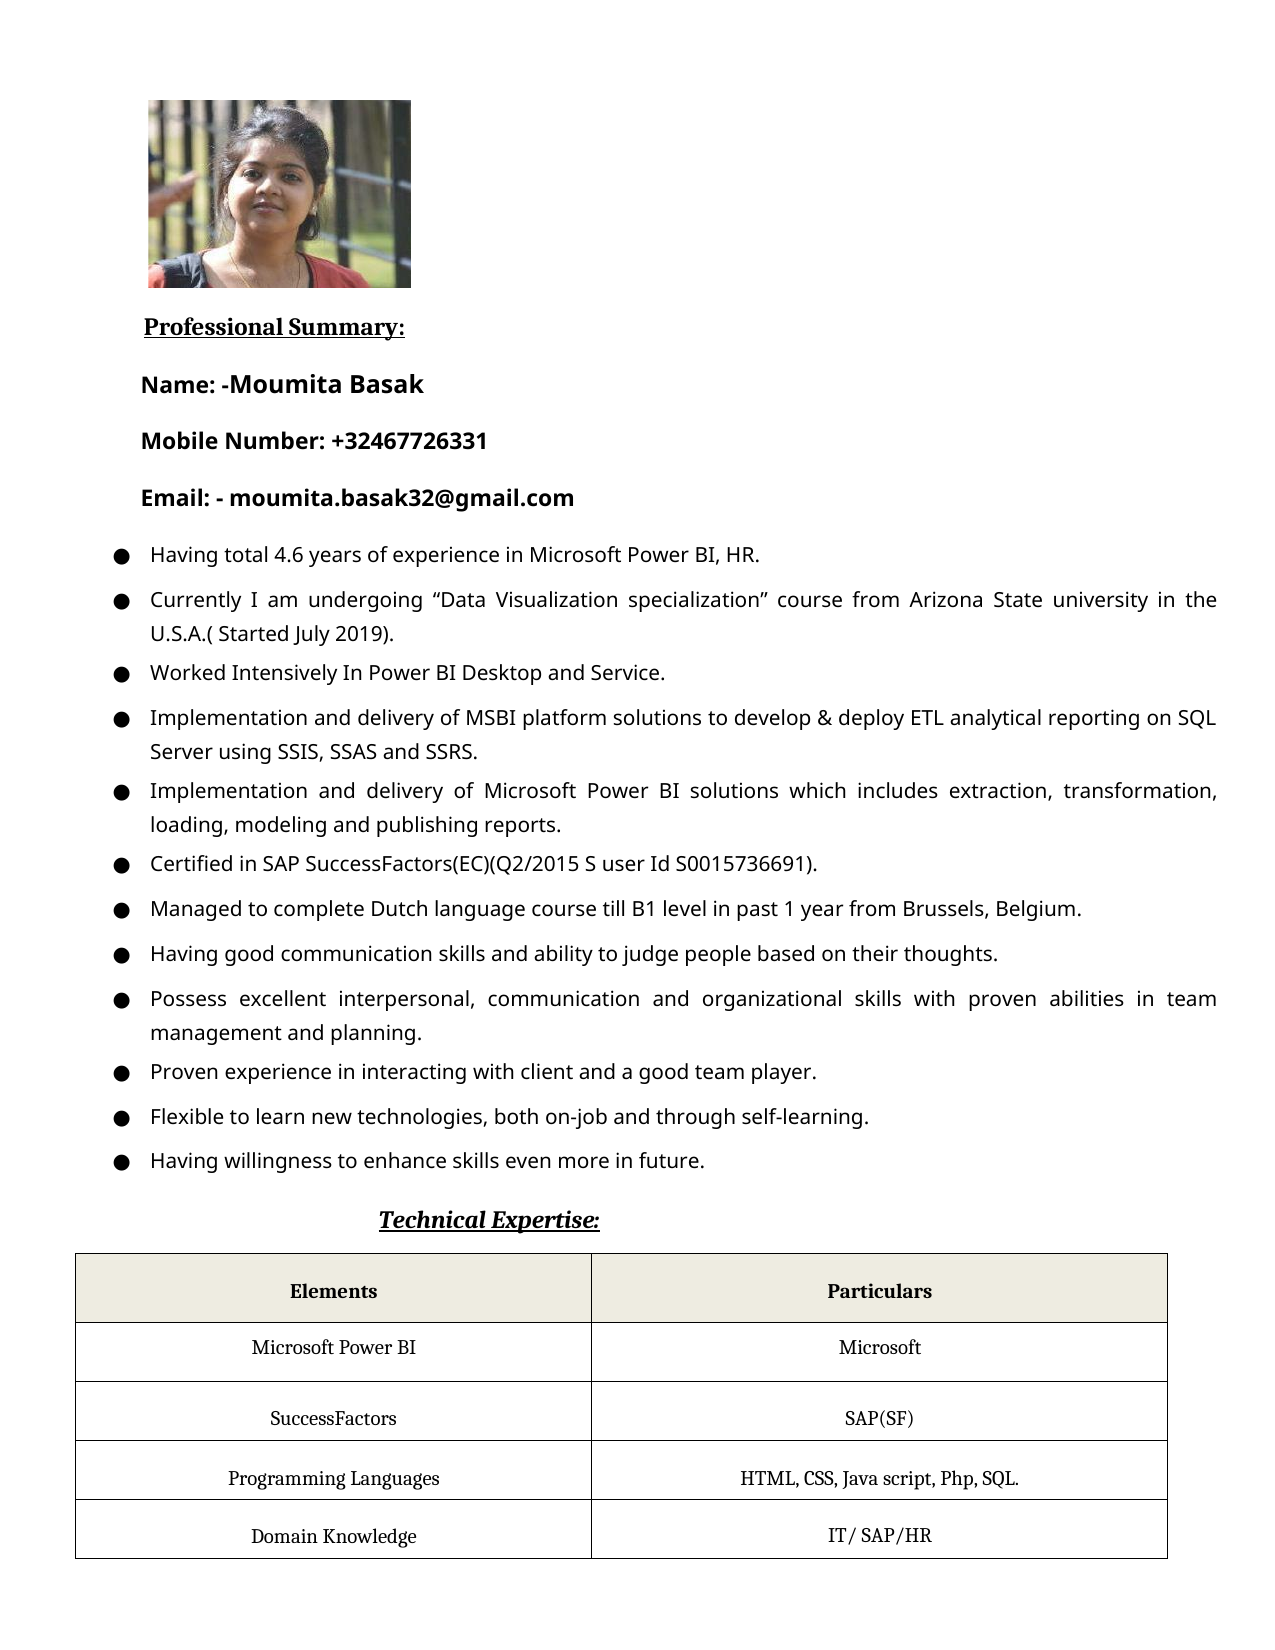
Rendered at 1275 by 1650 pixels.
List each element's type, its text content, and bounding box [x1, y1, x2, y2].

text Technical Expertise: [75, 1206, 1200, 1234]
text Professional Summary: [75, 312, 1200, 341]
list Having total 4.6 years of experience in Microsoft Power BI, HR. [112, 532, 1219, 574]
list Possess excellent interpersonal, communication and organizational skills with proven abilities in team management and planning. [112, 975, 1219, 1046]
table_cell Microsoft [592, 1323, 1167, 1381]
list Flexible to learn new technologies, both on-job and through self-learning. [112, 1093, 1219, 1136]
list Having good communication skills and ability to judge people based on their thoughts. [112, 930, 1219, 973]
list Currently I am undergoing “Data Visualization specialization” course from Arizona State university in the U.S.A.( Started July 2019). [112, 576, 1219, 647]
table_header Particulars [592, 1254, 1167, 1322]
table_cell SAP(SF) [592, 1382, 1167, 1440]
table_cell SuccessFactors [76, 1382, 591, 1440]
list Worked Intensively In Power BI Desktop and Service. [112, 649, 1219, 692]
table_header Elements [76, 1254, 591, 1322]
list Having willingness to enhance skills even more in future. [112, 1138, 1219, 1181]
list Certified in SAP SuccessFactors(EC)(Q2/2015 S user Id S0015736691). [112, 841, 1219, 883]
list Implementation and delivery of Microsoft Power BI solutions which includes extraction, transformation, loading, modeling and publishing reports. [112, 768, 1219, 839]
table_cell Microsoft Power BI [76, 1323, 591, 1381]
table_cell HTML, CSS, Java script, Php, SQL. [592, 1441, 1167, 1499]
list Proven experience in interacting with client and a good team player. [112, 1048, 1219, 1091]
list Implementation and delivery of MSBI platform solutions to develop & deploy ETL analytical reporting on SQL Server using SSIS, SSAS and SSRS. [112, 694, 1219, 766]
table_cell Programming Languages [76, 1441, 591, 1499]
table_cell IT/ SAP/HR [592, 1500, 1167, 1558]
table_cell Domain Knowledge [76, 1500, 591, 1558]
text Email: - moumita.basak32@gmail.com [75, 482, 1200, 513]
text Name: -Moumita Basak [75, 366, 1200, 400]
list Managed to complete Dutch language course till B1 level in past 1 year from Brussels, Belgium. [112, 886, 1219, 928]
text Mobile Number: +32467726331 [75, 425, 1200, 457]
picture [148, 100, 411, 288]
